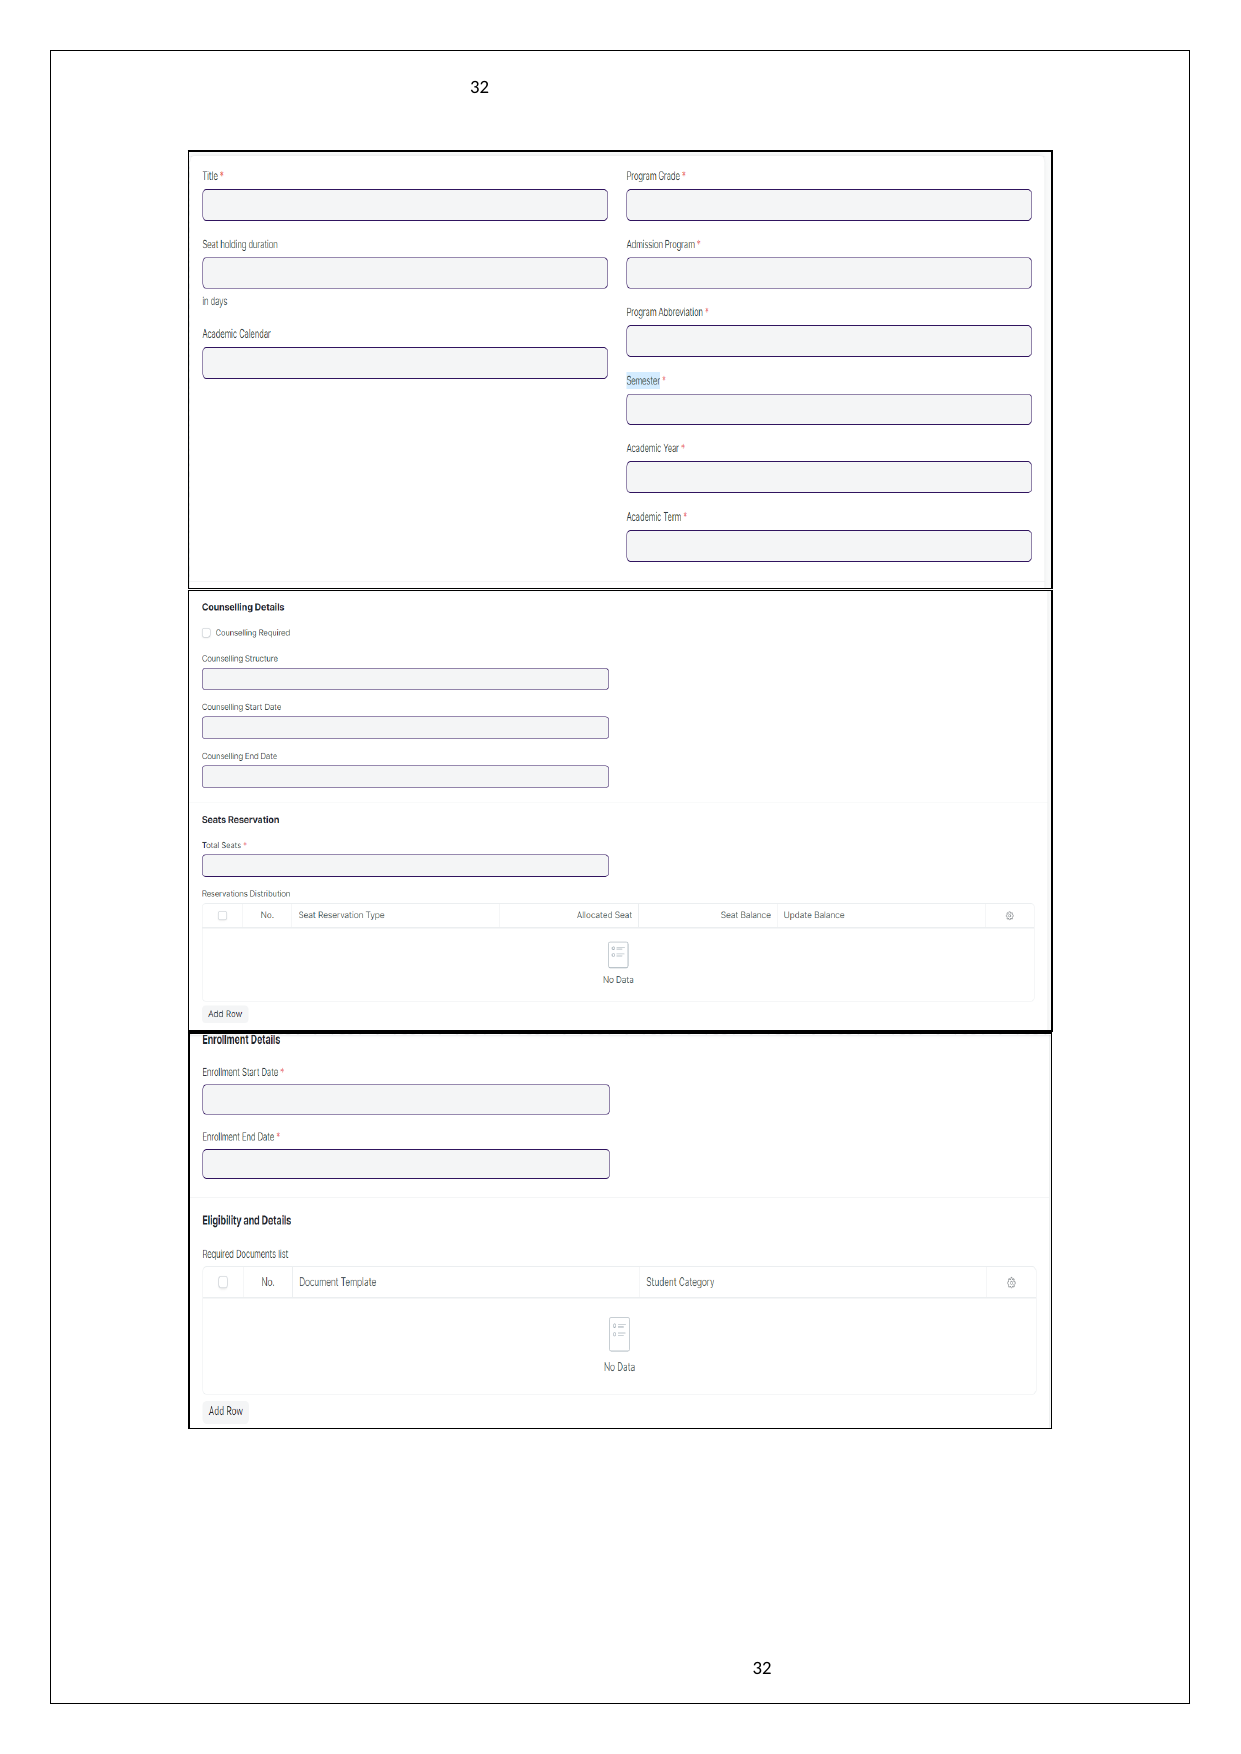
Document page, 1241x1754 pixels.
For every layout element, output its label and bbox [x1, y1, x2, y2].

picture [189, 591, 1051, 1030]
picture [190, 1034, 1051, 1428]
picture [189, 152, 1051, 588]
